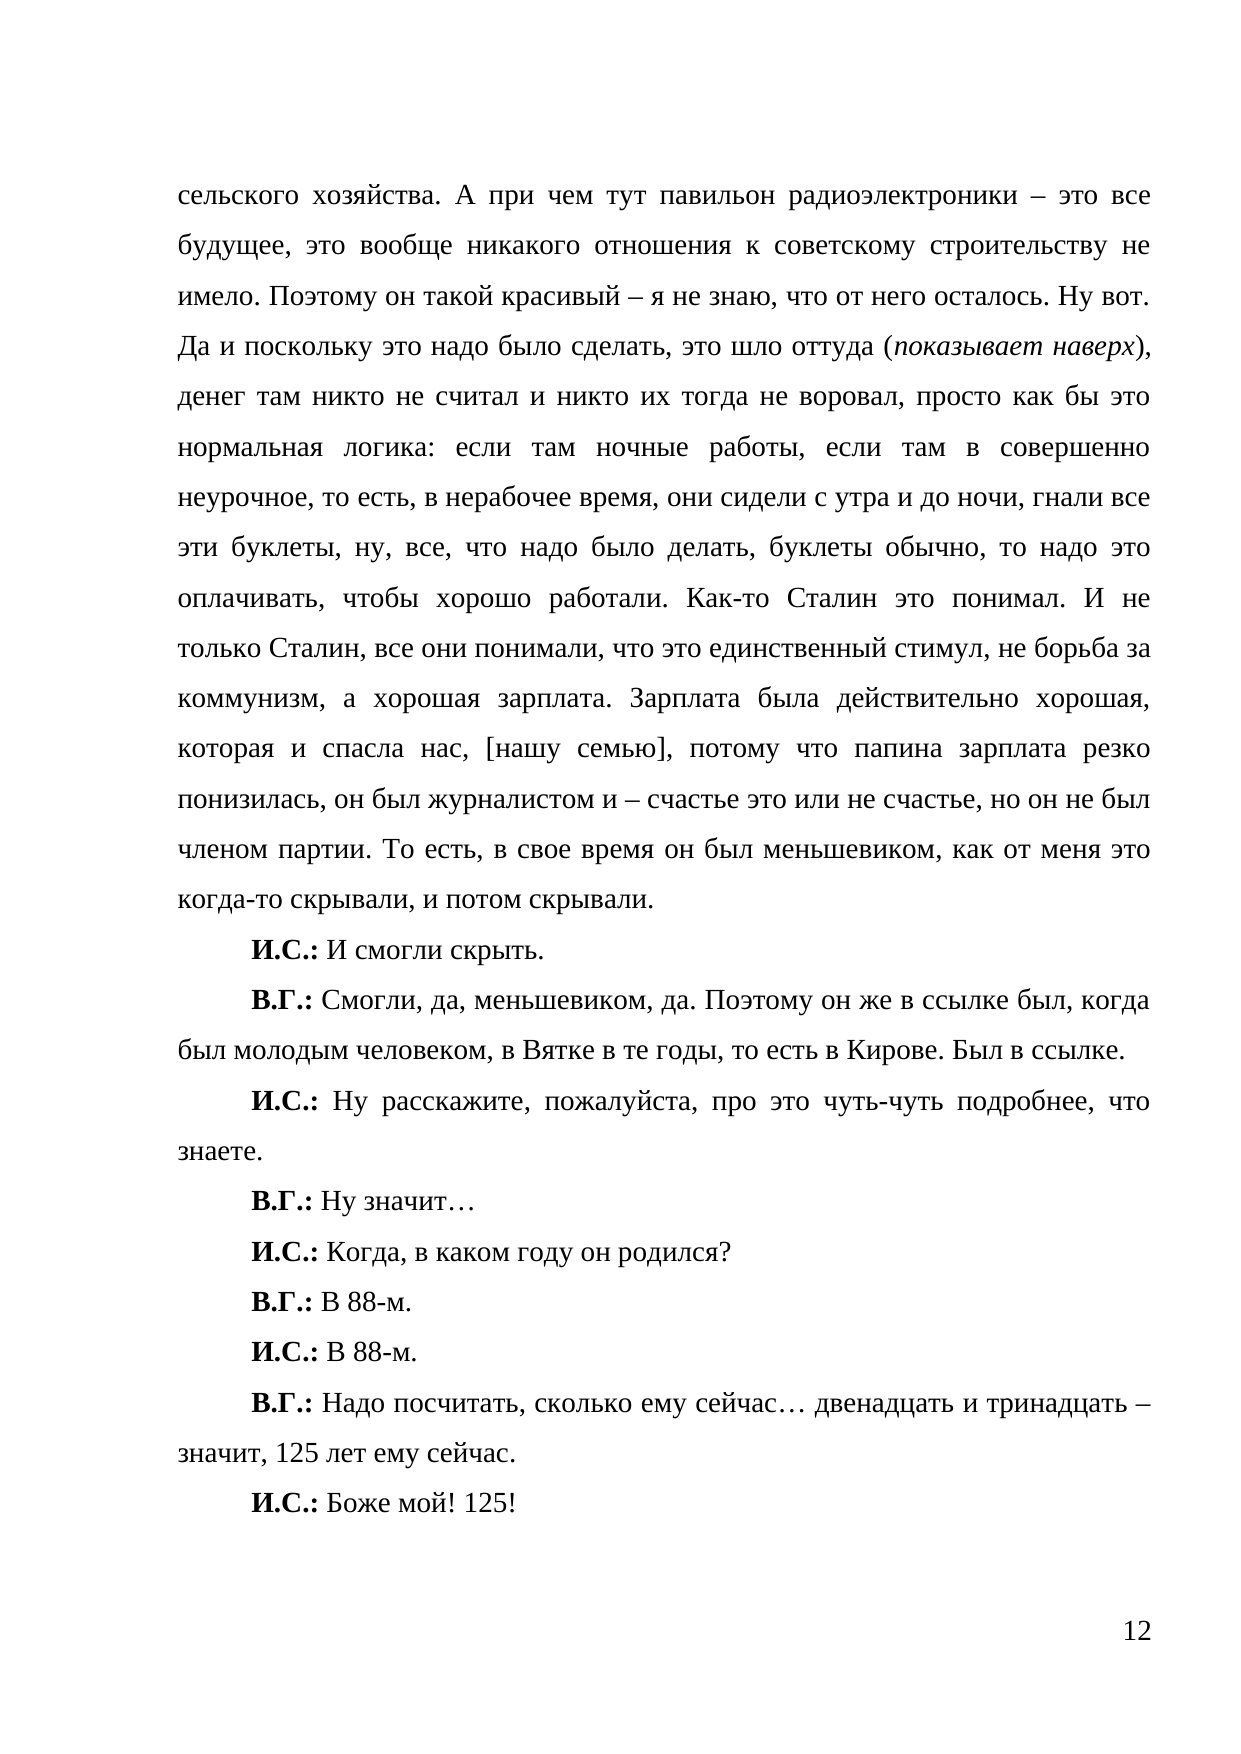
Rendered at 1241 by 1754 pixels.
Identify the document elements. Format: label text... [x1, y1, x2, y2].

text И.С.: И смогли скрыть. [177, 932, 1152, 965]
text В.Г.: Ну значит… [177, 1183, 1152, 1217]
text И.С.: Ну расскажите, пожалуйста, про это чуть-чуть подробнее, что знаете. [177, 1083, 1152, 1167]
text В.Г.: В 88-м. [177, 1284, 1152, 1318]
text В.Г.: Смогли, да, меньшевиком, да. Поэтому он же в ссылке был, когда был молодым человеком, в Вятке в те годы, то есть в Кирове. Был в ссылке. [177, 982, 1152, 1066]
text В.Г.: Надо посчитать, сколько ему сейчас… двенадцать и тринадцать – значит, 125 лет ему сейчас. [177, 1385, 1152, 1468]
text И.С.: Боже мой! 125! [177, 1485, 1152, 1519]
text И.С.: В 88-м. [177, 1334, 1152, 1368]
text И.С.: Когда, в каком году он родился? [177, 1234, 1152, 1267]
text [177, 177, 1152, 915]
